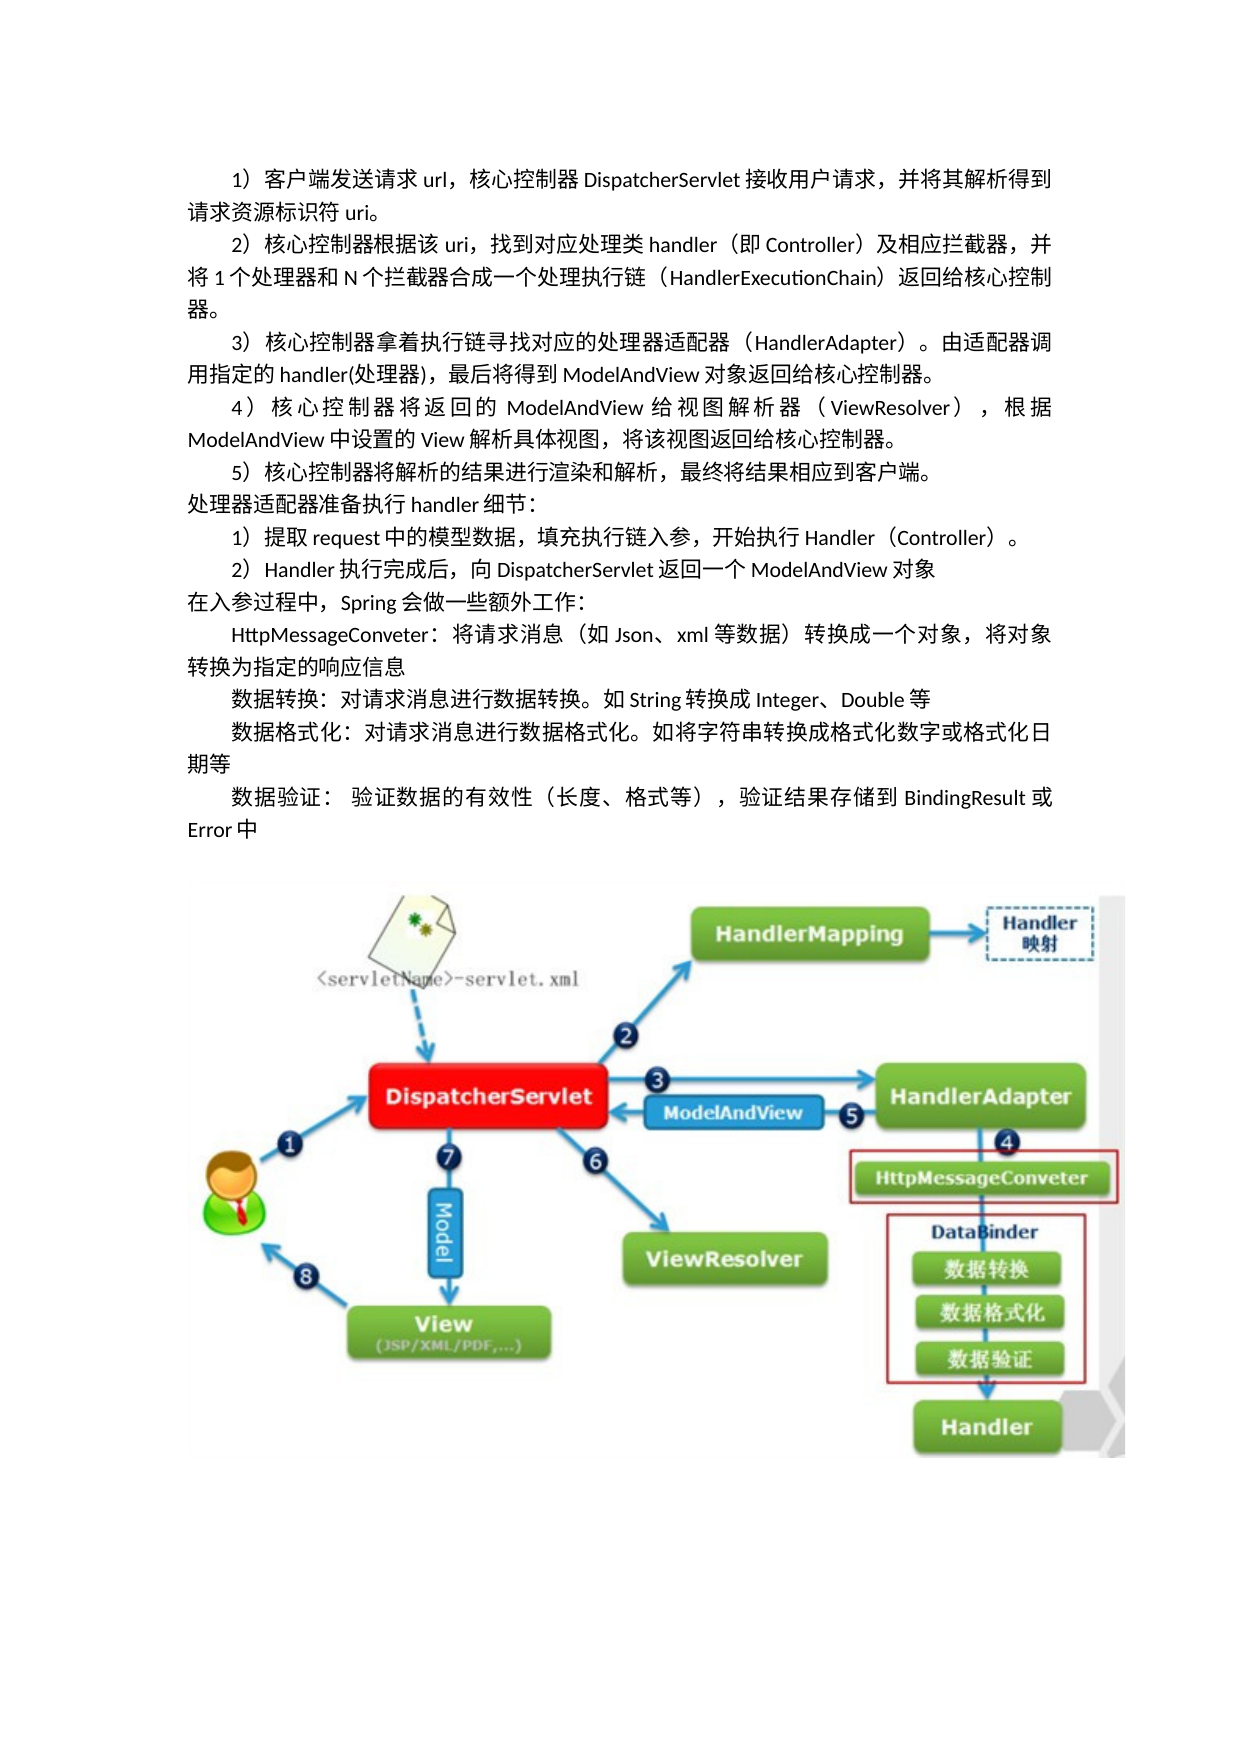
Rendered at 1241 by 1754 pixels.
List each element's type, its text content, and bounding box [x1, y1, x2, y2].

text 2）Handler执行完成后，向DispatcherServlet 返回一个ModelAndView对象 [187, 552, 1053, 584]
text 5）核心控制器将解析的结果进行渲染和解析，最终将结果相应到客户端。 [187, 454, 1053, 487]
text 在入参过程中，Spring会做一些额外工作： [187, 584, 1053, 617]
text 处理器适配器准备执行handler细节： [187, 487, 1053, 519]
text HttpMessageConveter：将请求消息（如Json、xml等数据）转换成一个对象，将对象转换为指定的响应信息 [187, 617, 1053, 682]
text 4）核心控制器将返回的ModelAndView给视图解析器（ViewResolver），根据ModelAndView中设置的View解析具体视图，将该视图返回给核心控制器。 [187, 389, 1053, 454]
text 数据转换：对请求消息进行数据转换。如String转换成Integer、Double等 [187, 682, 1053, 714]
text 2）核心控制器根据该uri，找到对应处理类handler（即Controller）及相应拦截器，并将1个处理器和N个拦截器合成一个处理执行链（HandlerExecutionChain）返回给核心控制器。 [187, 227, 1053, 324]
text 1）客户端发送请求url，核心控制器DispatcherServlet接收用户请求，并将其解析得到请求资源标识符uri。 [187, 162, 1053, 227]
text 1）提取request中的模型数据，填充执行链入参，开始执行Handler（Controller）。 [187, 519, 1053, 552]
text 数据格式化：对请求消息进行数据格式化。如将字符串转换成格式化数字或格式化日期等 [187, 714, 1053, 779]
picture [187, 881, 1125, 1458]
text 数据验证： 验证数据的有效性（长度、格式等），验证结果存储到BindingResult或Error中 [187, 779, 1053, 844]
text 3）核心控制器拿着执行链寻找对应的处理器适配器（HandlerAdapter）。由适配器调用指定的handler(处理器)，最后将得到ModelAndView 对象返回给核心控制器。 [187, 324, 1053, 389]
